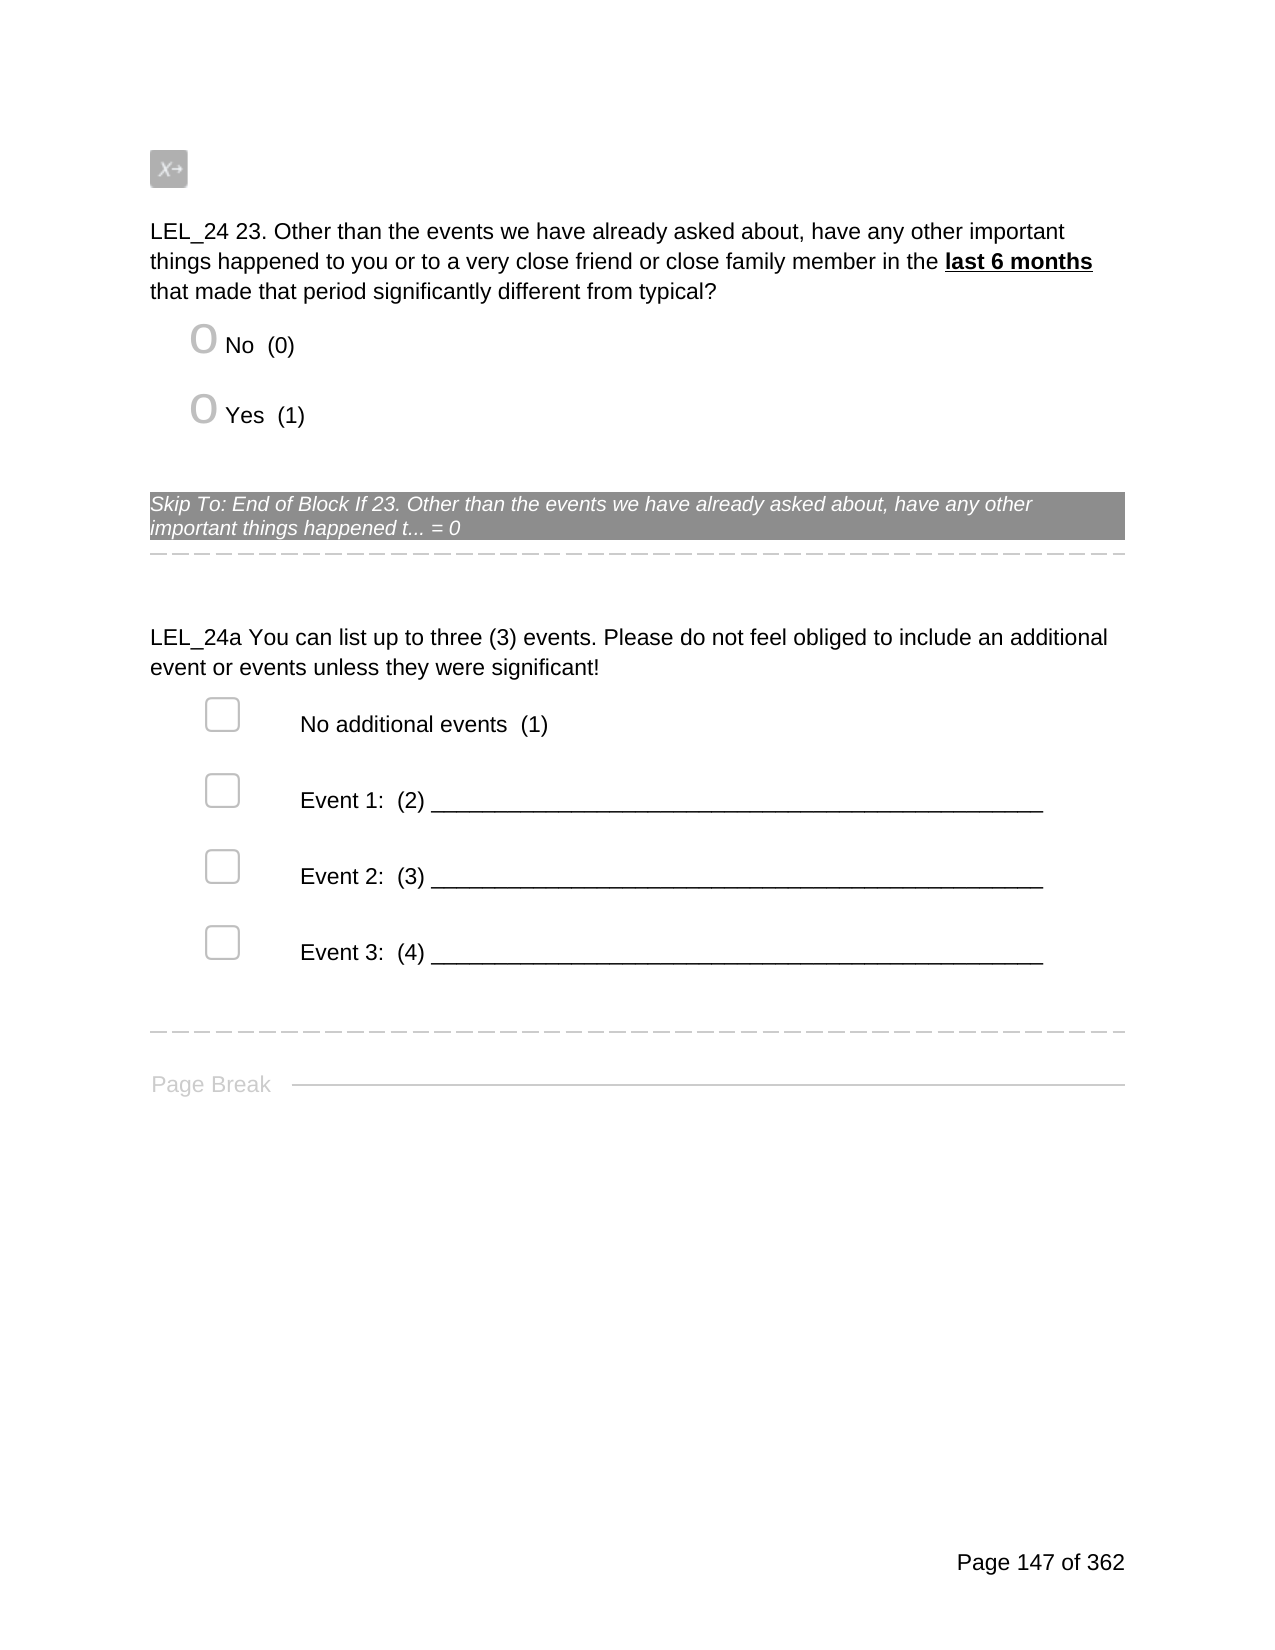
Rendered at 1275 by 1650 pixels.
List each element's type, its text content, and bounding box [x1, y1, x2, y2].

list Yes (1) [187, 379, 1125, 440]
list Event 2: (3) ________________________________________________ [187, 836, 1125, 902]
text Skip To: End of Block If 23. Other than the events we have already asked about, have any other important things happened t... = 0 [150, 492, 1125, 540]
list Event 1: (2) ________________________________________________ [187, 760, 1125, 826]
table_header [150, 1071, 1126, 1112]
text LEL_24a You can list up to three (3) events. Please do not feel obliged to include an additional event or events unless they were significant! [150, 624, 1125, 680]
list No (0) [187, 308, 1125, 370]
text LEL_24 23. Other than the events we have already asked about, have any other important things happened to you or to a very close friend or close family member in the last 6 months that made that period significantly different from typical? [150, 218, 1125, 304]
list No additional events (1) [187, 684, 1125, 750]
list Event 3: (4) ________________________________________________ [187, 912, 1125, 978]
picture [150, 150, 188, 188]
